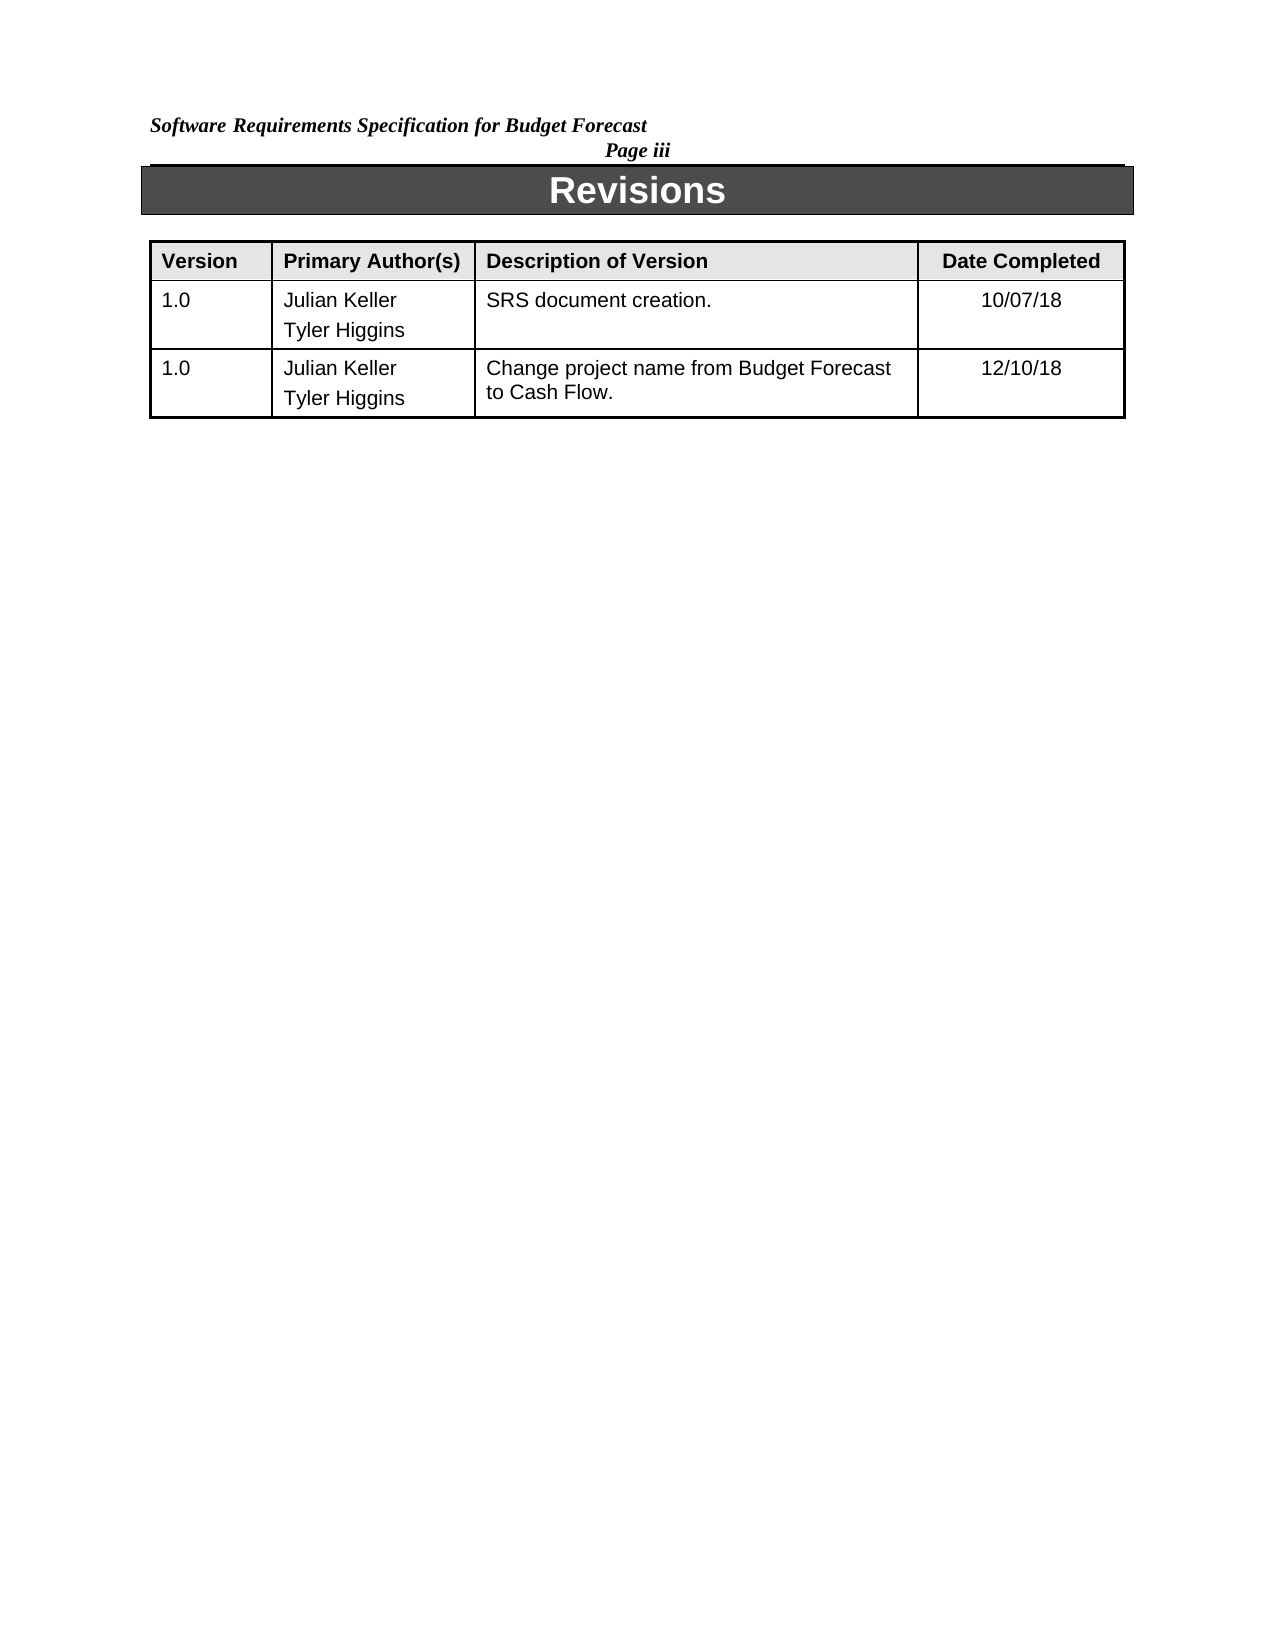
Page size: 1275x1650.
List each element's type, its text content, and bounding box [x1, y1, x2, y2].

table_cell 1.0 [152, 281, 271, 348]
table_cell Change project name from Budget Forecast to Cash Flow. [476, 350, 917, 416]
table_header Primary Author(s) [273, 243, 474, 279]
table_cell Julian Keller Tyler Higgins [273, 281, 474, 348]
table_cell 1.0 [152, 350, 271, 416]
table_header Description of Version [476, 243, 917, 279]
table_cell Julian Keller Tyler Higgins [273, 350, 474, 416]
table_cell 12/10/18 [919, 350, 1123, 416]
table_cell 10/07/18 [919, 281, 1123, 348]
text Revisions [142, 167, 1133, 214]
table_header Version [152, 243, 271, 279]
table_cell SRS document creation. [476, 281, 917, 348]
table_header Date Completed [919, 243, 1123, 279]
